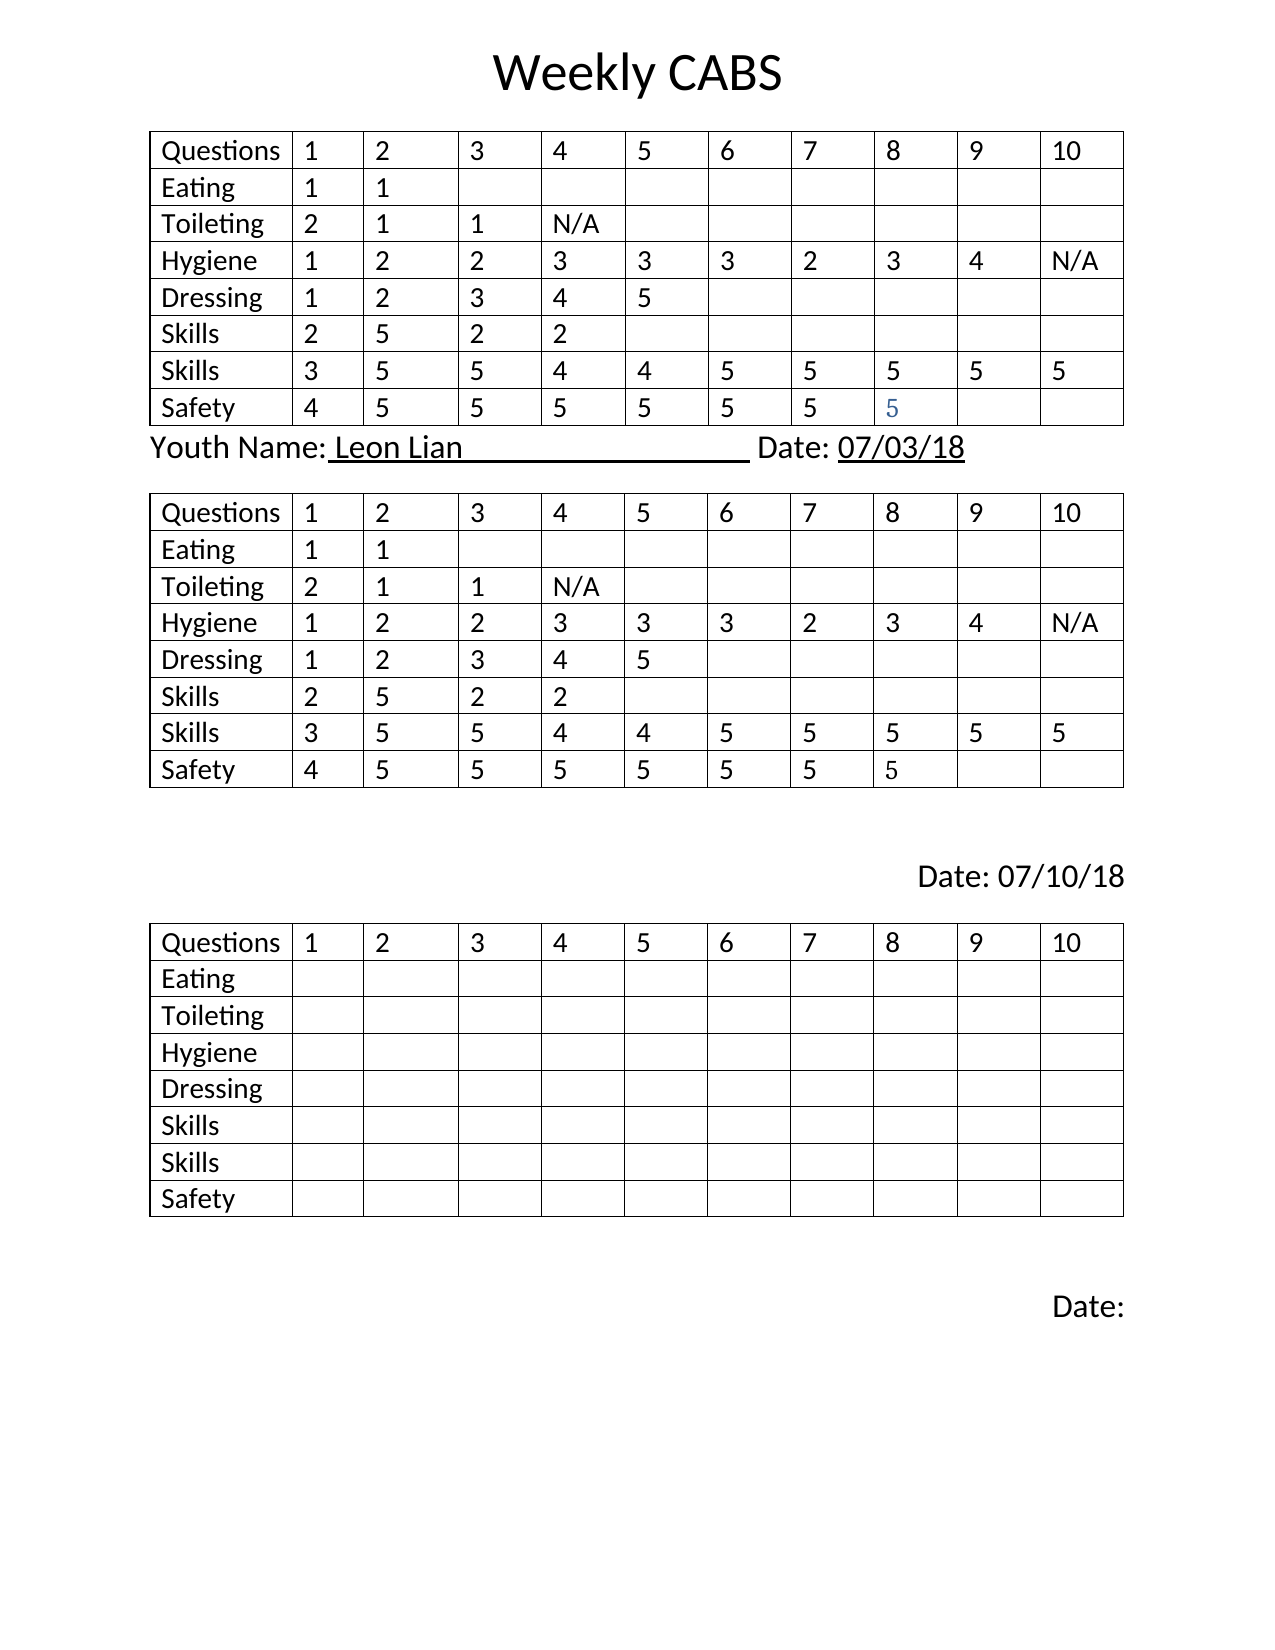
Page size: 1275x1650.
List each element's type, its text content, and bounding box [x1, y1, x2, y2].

table_cell [625, 961, 707, 996]
table_cell 5 [364, 714, 458, 750]
table_cell 5 [626, 389, 708, 424]
table_cell [459, 997, 541, 1033]
table_cell [293, 1034, 363, 1069]
table_cell N/A [542, 206, 625, 241]
table_cell 5 [874, 714, 957, 750]
table_cell 5 [364, 352, 458, 388]
table_cell [625, 1181, 707, 1216]
table_cell [293, 997, 363, 1033]
table_cell Toileting [151, 997, 292, 1033]
table_header 10 [1041, 132, 1123, 168]
table_cell 2 [293, 206, 363, 241]
table_cell [875, 279, 957, 314]
table_cell 5 [364, 678, 458, 713]
table_cell [708, 1071, 790, 1106]
table_cell [1041, 1107, 1123, 1143]
table_cell 5 [709, 389, 791, 424]
table_cell Toileting [151, 568, 292, 603]
table_cell 4 [293, 389, 363, 424]
table_cell 4 [958, 242, 1040, 278]
table_cell [791, 568, 873, 603]
table_cell [1041, 531, 1123, 567]
table_cell [364, 961, 458, 996]
table_cell [626, 316, 708, 351]
table_cell N/A [1041, 604, 1123, 640]
table_cell [459, 169, 541, 204]
table_cell [1041, 1144, 1123, 1179]
table_cell 3 [625, 604, 707, 640]
text Date: 07/10/18 [150, 855, 1125, 896]
table_cell 2 [459, 678, 541, 713]
table_cell [874, 1181, 957, 1216]
table_cell 1 [293, 604, 363, 640]
table_cell [293, 1107, 363, 1143]
table_header 1 [293, 494, 363, 530]
table_cell [364, 1107, 458, 1143]
table_cell [958, 641, 1040, 677]
table_cell [1041, 568, 1123, 603]
table_cell 5 [542, 751, 624, 787]
table_cell [874, 568, 957, 603]
table_header 2 [364, 924, 458, 959]
table_cell [708, 1034, 790, 1069]
table_cell 5 [708, 751, 790, 787]
table_cell 5 [364, 389, 458, 424]
table_header 9 [958, 494, 1040, 530]
table_cell [958, 997, 1040, 1033]
table_cell [958, 1107, 1040, 1143]
table_cell [364, 1144, 458, 1179]
table_cell [792, 279, 874, 314]
table_cell [708, 641, 790, 677]
table_cell [792, 206, 874, 241]
table_cell 3 [293, 714, 363, 750]
table_cell 3 [709, 242, 791, 278]
table_cell [875, 206, 957, 241]
table_cell [792, 169, 874, 204]
table_cell [459, 1144, 541, 1179]
table_cell [625, 678, 707, 713]
table_cell 1 [364, 206, 458, 241]
table_cell Dressing [151, 279, 292, 314]
table_cell [791, 997, 873, 1033]
table_cell 5 [1041, 352, 1123, 388]
table_cell [958, 169, 1040, 204]
table_cell [958, 316, 1040, 351]
table_cell [709, 316, 791, 351]
table_cell [1041, 389, 1123, 424]
text Youth Name: Leon Lian Date: 07/03/18 [150, 426, 1125, 466]
table_cell [626, 169, 708, 204]
table_cell [1041, 316, 1123, 351]
table_cell [792, 316, 874, 351]
table_cell [542, 531, 624, 567]
table_cell [708, 531, 790, 567]
table_cell [958, 279, 1040, 314]
table_cell 5 [958, 714, 1040, 750]
table_cell [459, 1107, 541, 1143]
table_header 4 [542, 132, 625, 168]
table_cell [542, 997, 624, 1033]
table_cell [875, 169, 957, 204]
table_header 6 [708, 924, 790, 959]
table_cell Eating [151, 961, 292, 996]
table_cell 2 [293, 316, 363, 351]
table_cell [958, 1034, 1040, 1069]
table_cell 5 [875, 352, 957, 388]
table_cell 2 [791, 604, 873, 640]
table_cell 5 [364, 316, 458, 351]
table_cell Eating [151, 531, 292, 567]
table_header Questions [151, 132, 292, 168]
table_cell Skills [151, 714, 292, 750]
table_cell 2 [293, 678, 363, 713]
table_header 2 [364, 132, 458, 168]
table_cell Hygiene [151, 242, 292, 278]
table_cell [708, 1181, 790, 1216]
table_cell [708, 1107, 790, 1143]
table_cell [874, 531, 957, 567]
table_cell [1041, 169, 1123, 204]
table_cell [293, 1144, 363, 1179]
table_cell [293, 961, 363, 996]
table_cell 2 [542, 316, 625, 351]
table_cell [958, 1071, 1040, 1106]
table_cell 1 [293, 279, 363, 314]
table_cell [708, 1144, 790, 1179]
table_cell 4 [542, 279, 625, 314]
table_cell 3 [542, 604, 624, 640]
table_cell 3 [542, 242, 625, 278]
table_cell 5 [874, 751, 957, 787]
table_cell 5 [792, 352, 874, 388]
table_cell [791, 641, 873, 677]
table_cell [625, 1071, 707, 1106]
table_cell [293, 1181, 363, 1216]
table_cell 5 [958, 352, 1040, 388]
table_cell 2 [364, 604, 458, 640]
table_cell Skills [151, 1107, 292, 1143]
table_cell [958, 568, 1040, 603]
table_cell [625, 531, 707, 567]
table_cell [625, 1144, 707, 1179]
table_cell [708, 961, 790, 996]
table_cell [459, 1034, 541, 1069]
table_cell [791, 961, 873, 996]
table_header Questions [151, 924, 292, 959]
table_cell 1 [364, 568, 458, 603]
table_cell [1041, 1034, 1123, 1069]
table_cell Skills [151, 1144, 292, 1179]
table_cell [709, 169, 791, 204]
table_cell 3 [459, 641, 541, 677]
table_cell [542, 1107, 624, 1143]
table_cell [459, 961, 541, 996]
table_cell [1041, 206, 1123, 241]
table_cell [1041, 678, 1123, 713]
table_cell [874, 1071, 957, 1106]
table_header 7 [792, 132, 874, 168]
table_header 5 [625, 494, 707, 530]
table_cell 5 [708, 714, 790, 750]
table_header 5 [626, 132, 708, 168]
table_cell 4 [542, 352, 625, 388]
table_header 8 [874, 494, 957, 530]
table_cell 5 [791, 714, 873, 750]
table_cell [791, 1107, 873, 1143]
table_cell Skills [151, 352, 292, 388]
table_cell 1 [459, 568, 541, 603]
table_cell Skills [151, 316, 292, 351]
table_cell Safety [151, 1181, 292, 1216]
table_cell N/A [1041, 242, 1123, 278]
table_cell 3 [874, 604, 957, 640]
table_cell 5 [875, 389, 957, 424]
table_cell 1 [364, 169, 458, 204]
table_cell [958, 1144, 1040, 1179]
table_cell N/A [542, 568, 624, 603]
table_cell [875, 316, 957, 351]
table_cell [874, 997, 957, 1033]
table_cell [542, 1181, 624, 1216]
table_header 6 [708, 494, 790, 530]
table_cell 5 [792, 389, 874, 424]
table_cell 4 [626, 352, 708, 388]
table_header 8 [874, 924, 957, 959]
table_cell Toileting [151, 206, 292, 241]
table_header 8 [875, 132, 957, 168]
table_cell [791, 531, 873, 567]
table_cell 3 [459, 279, 541, 314]
table_cell [542, 1034, 624, 1069]
table_cell [542, 1144, 624, 1179]
table_cell 2 [364, 279, 458, 314]
table_cell [791, 678, 873, 713]
table_cell [1041, 997, 1123, 1033]
table_cell 2 [293, 568, 363, 603]
table_cell 3 [875, 242, 957, 278]
table_cell 3 [626, 242, 708, 278]
table_cell [364, 1071, 458, 1106]
table_cell [459, 1071, 541, 1106]
table_cell 2 [459, 316, 541, 351]
table_cell [874, 961, 957, 996]
table_header 2 [364, 494, 458, 530]
table_cell [626, 206, 708, 241]
table_cell [1041, 641, 1123, 677]
table_cell [1041, 279, 1123, 314]
table_cell [625, 1034, 707, 1069]
table_cell 5 [542, 389, 625, 424]
table_cell [293, 1071, 363, 1106]
table_cell [958, 751, 1040, 787]
table_cell [874, 1144, 957, 1179]
table_cell [708, 997, 790, 1033]
table_header 1 [293, 132, 363, 168]
table_cell Safety [151, 389, 292, 424]
table_cell [958, 1181, 1040, 1216]
table_cell [874, 678, 957, 713]
text Date: [150, 1285, 1125, 1326]
table_cell [874, 1034, 957, 1069]
table_cell 2 [459, 604, 541, 640]
table_header 9 [958, 132, 1040, 168]
table_header 3 [459, 132, 541, 168]
table_cell 5 [459, 352, 541, 388]
table_cell [364, 997, 458, 1033]
table_cell [542, 1071, 624, 1106]
table_cell Hygiene [151, 1034, 292, 1069]
table_cell [958, 206, 1040, 241]
table_cell 2 [459, 242, 541, 278]
table_cell [708, 568, 790, 603]
table_cell 2 [542, 678, 624, 713]
table_cell Safety [151, 751, 292, 787]
table_cell 5 [459, 389, 541, 424]
table_cell 1 [459, 206, 541, 241]
table_cell [459, 1181, 541, 1216]
table_cell 1 [364, 531, 458, 567]
table_cell [958, 678, 1040, 713]
table_header 7 [791, 494, 873, 530]
table_cell [874, 641, 957, 677]
table_cell 4 [625, 714, 707, 750]
table_header 5 [625, 924, 707, 959]
table_header 3 [459, 494, 541, 530]
table_cell [791, 1144, 873, 1179]
table_cell 5 [459, 714, 541, 750]
table_cell [709, 206, 791, 241]
table_cell [542, 961, 624, 996]
table_header 4 [542, 924, 624, 959]
table_cell 4 [542, 641, 624, 677]
table_cell 1 [293, 169, 363, 204]
table_cell Dressing [151, 1071, 292, 1106]
table_cell 2 [364, 641, 458, 677]
table_header 9 [958, 924, 1040, 959]
table_cell Hygiene [151, 604, 292, 640]
table_header Questions [151, 494, 292, 530]
table_cell 1 [293, 242, 363, 278]
table_cell [1041, 1071, 1123, 1106]
table_header 7 [791, 924, 873, 959]
table_cell 2 [364, 242, 458, 278]
table_header 3 [459, 924, 541, 959]
table_cell [708, 678, 790, 713]
table_cell 5 [364, 751, 458, 787]
table_cell [364, 1034, 458, 1069]
table_header 10 [1041, 494, 1123, 530]
table_cell 3 [708, 604, 790, 640]
table_cell 2 [792, 242, 874, 278]
table_cell [791, 1071, 873, 1106]
table_cell [459, 531, 541, 567]
table_header 6 [709, 132, 791, 168]
table_cell 4 [293, 751, 363, 787]
table_cell [958, 389, 1040, 424]
table_cell 3 [293, 352, 363, 388]
table_cell 4 [958, 604, 1040, 640]
table_cell [709, 279, 791, 314]
table_cell [542, 169, 625, 204]
table_cell 5 [709, 352, 791, 388]
table_cell Eating [151, 169, 292, 204]
table_cell [958, 961, 1040, 996]
table_cell [625, 1107, 707, 1143]
table_cell [1041, 751, 1123, 787]
table_cell 5 [625, 641, 707, 677]
table_header 1 [293, 924, 363, 959]
table_cell 5 [626, 279, 708, 314]
table_cell Skills [151, 678, 292, 713]
table_header 4 [542, 494, 624, 530]
table_cell 1 [293, 641, 363, 677]
table_cell 4 [542, 714, 624, 750]
table_cell Dressing [151, 641, 292, 677]
table_cell 5 [1041, 714, 1123, 750]
table_cell 5 [459, 751, 541, 787]
table_cell [1041, 1181, 1123, 1216]
table_cell [791, 1181, 873, 1216]
table_cell [958, 531, 1040, 567]
table_cell 1 [293, 531, 363, 567]
table_cell [1041, 961, 1123, 996]
table_cell [625, 568, 707, 603]
table_cell 5 [625, 751, 707, 787]
table_cell 5 [791, 751, 873, 787]
table_cell [364, 1181, 458, 1216]
table_header 10 [1041, 924, 1123, 959]
table_cell [791, 1034, 873, 1069]
table_cell [625, 997, 707, 1033]
table_cell [874, 1107, 957, 1143]
